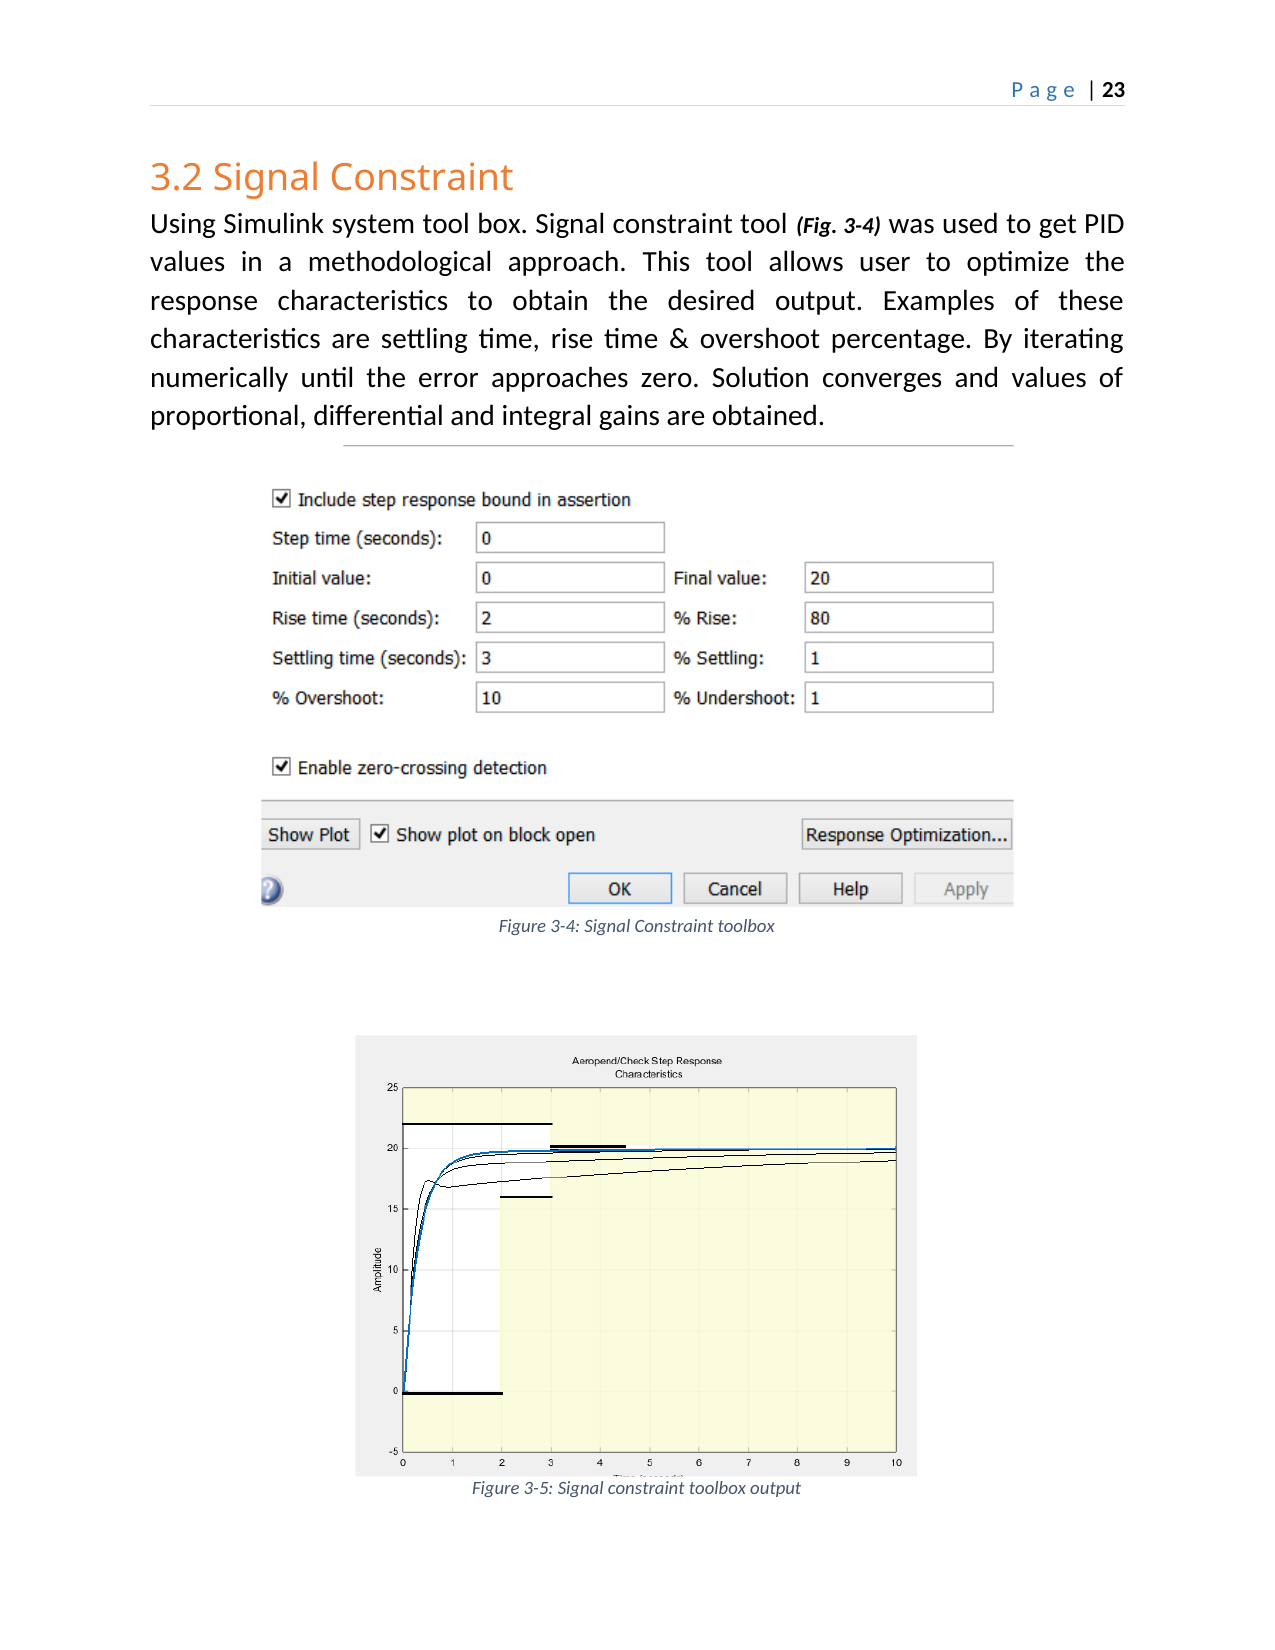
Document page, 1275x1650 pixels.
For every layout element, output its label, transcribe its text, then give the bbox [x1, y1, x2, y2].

text Using Simulink system tool box. Signal constraint tool (Fig. 3-4) was used to get PID values in a methodological approach. This tool allows user to optimize the response characteristics to obtain the desired output. Examples of these characteristics are settling time, rise time & overshoot percentage. By iterating numerically until the error approaches zero. Solution converges and values of proportional, differential and integral gains are obtained. [150, 205, 1125, 433]
picture [261, 445, 1014, 907]
picture [354, 1035, 917, 1476]
subtitle 3.2 Signal Constraint [150, 150, 1125, 201]
